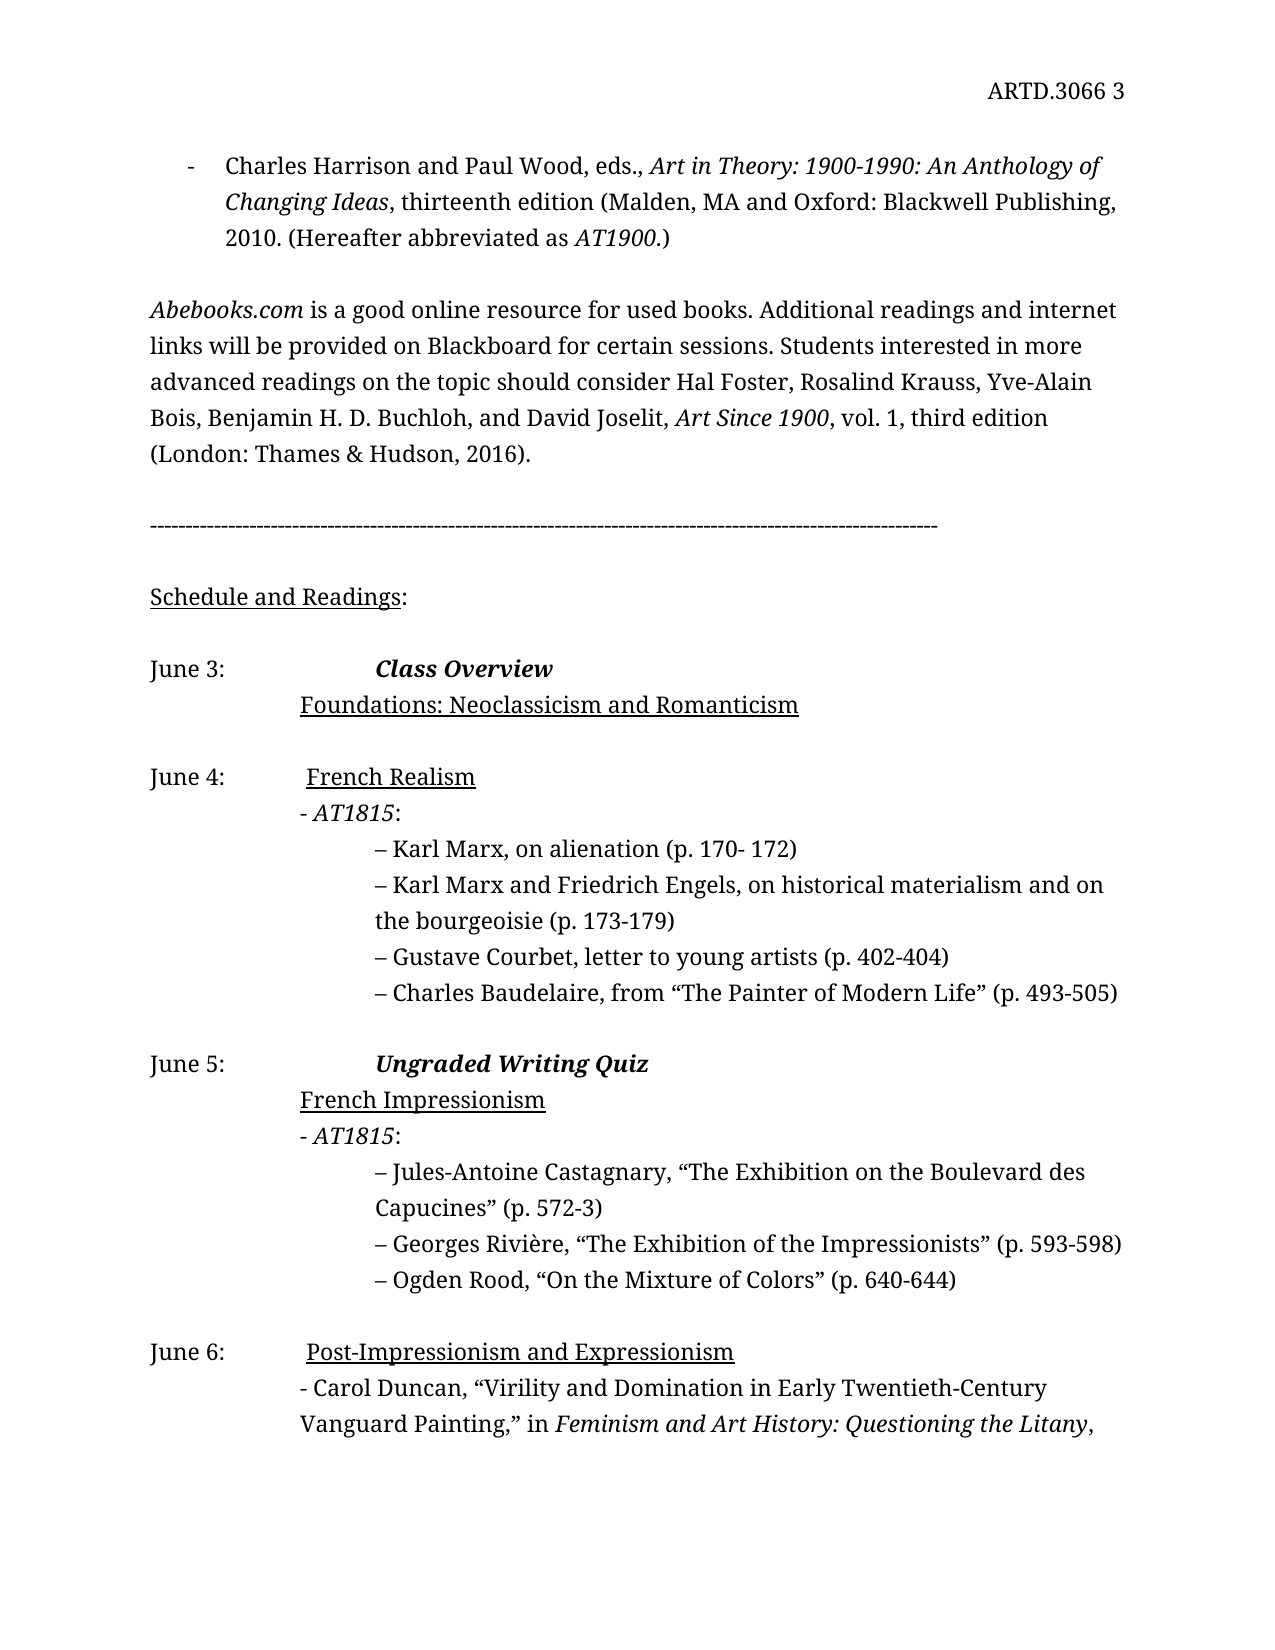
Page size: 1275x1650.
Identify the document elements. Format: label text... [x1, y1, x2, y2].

text June 3: Class Overview Foundations: Neoclassicism and Romanticism [150, 653, 1125, 720]
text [300, 1372, 1125, 1439]
text June 4: French Realism [150, 761, 1125, 792]
text June 5: Ungraded Writing Quiz [150, 1048, 1125, 1080]
text – Karl Marx and Friedrich Engels, on historical materialism and on the bourgeoisie (p. 173-179) [375, 869, 1125, 936]
text Abebooks.com is a good online resource for used books. Additional readings and internet links will be provided on Blackboard for certain sessions. Students interested in more advanced readings on the topic should consider Hal Foster, Rosalind Krauss, Yve-Alain Bois, Benjamin H. D. Buchloh, and David Joselit, Art Since 1900, vol. 1, third edition (London: Thames & Hudson, 2016). [150, 294, 1125, 469]
text – Georges Rivière, “The Exhibition of the Impressionists” (p. 593-598) [375, 1228, 1125, 1259]
list Charles Harrison and Paul Wood, eds., Art in Theory: 1900-1990: An Anthology of Changing Ideas, thirteenth edition (Malden, MA and Oxford: Blackwell Publishing, 2010. (Hereafter abbreviated as AT1900.) [187, 150, 1125, 253]
text French Impressionism [225, 1084, 1125, 1116]
text - AT1815: [300, 1120, 1125, 1152]
text --------------------------------------------------------------------------------------------------------------- [150, 509, 1125, 541]
text – Jules-Antoine Castagnary, “The Exhibition on the Boulevard des Capucines” (p. 572-3) [375, 1156, 1125, 1223]
text – Karl Marx, on alienation (p. 170- 172) [300, 833, 1125, 864]
text – Charles Baudelaire, from “The Painter of Modern Life” (p. 493-505) [375, 977, 1125, 1008]
text June 6: Post-Impressionism and Expressionism [150, 1336, 1125, 1367]
text - AT1815: [300, 797, 1125, 828]
text – Gustave Courbet, letter to young artists (p. 402-404) [300, 941, 1125, 972]
text – Ogden Rood, “On the Mixture of Colors” (p. 640-644) [375, 1264, 1125, 1295]
text Schedule and Readings: [150, 581, 1125, 612]
